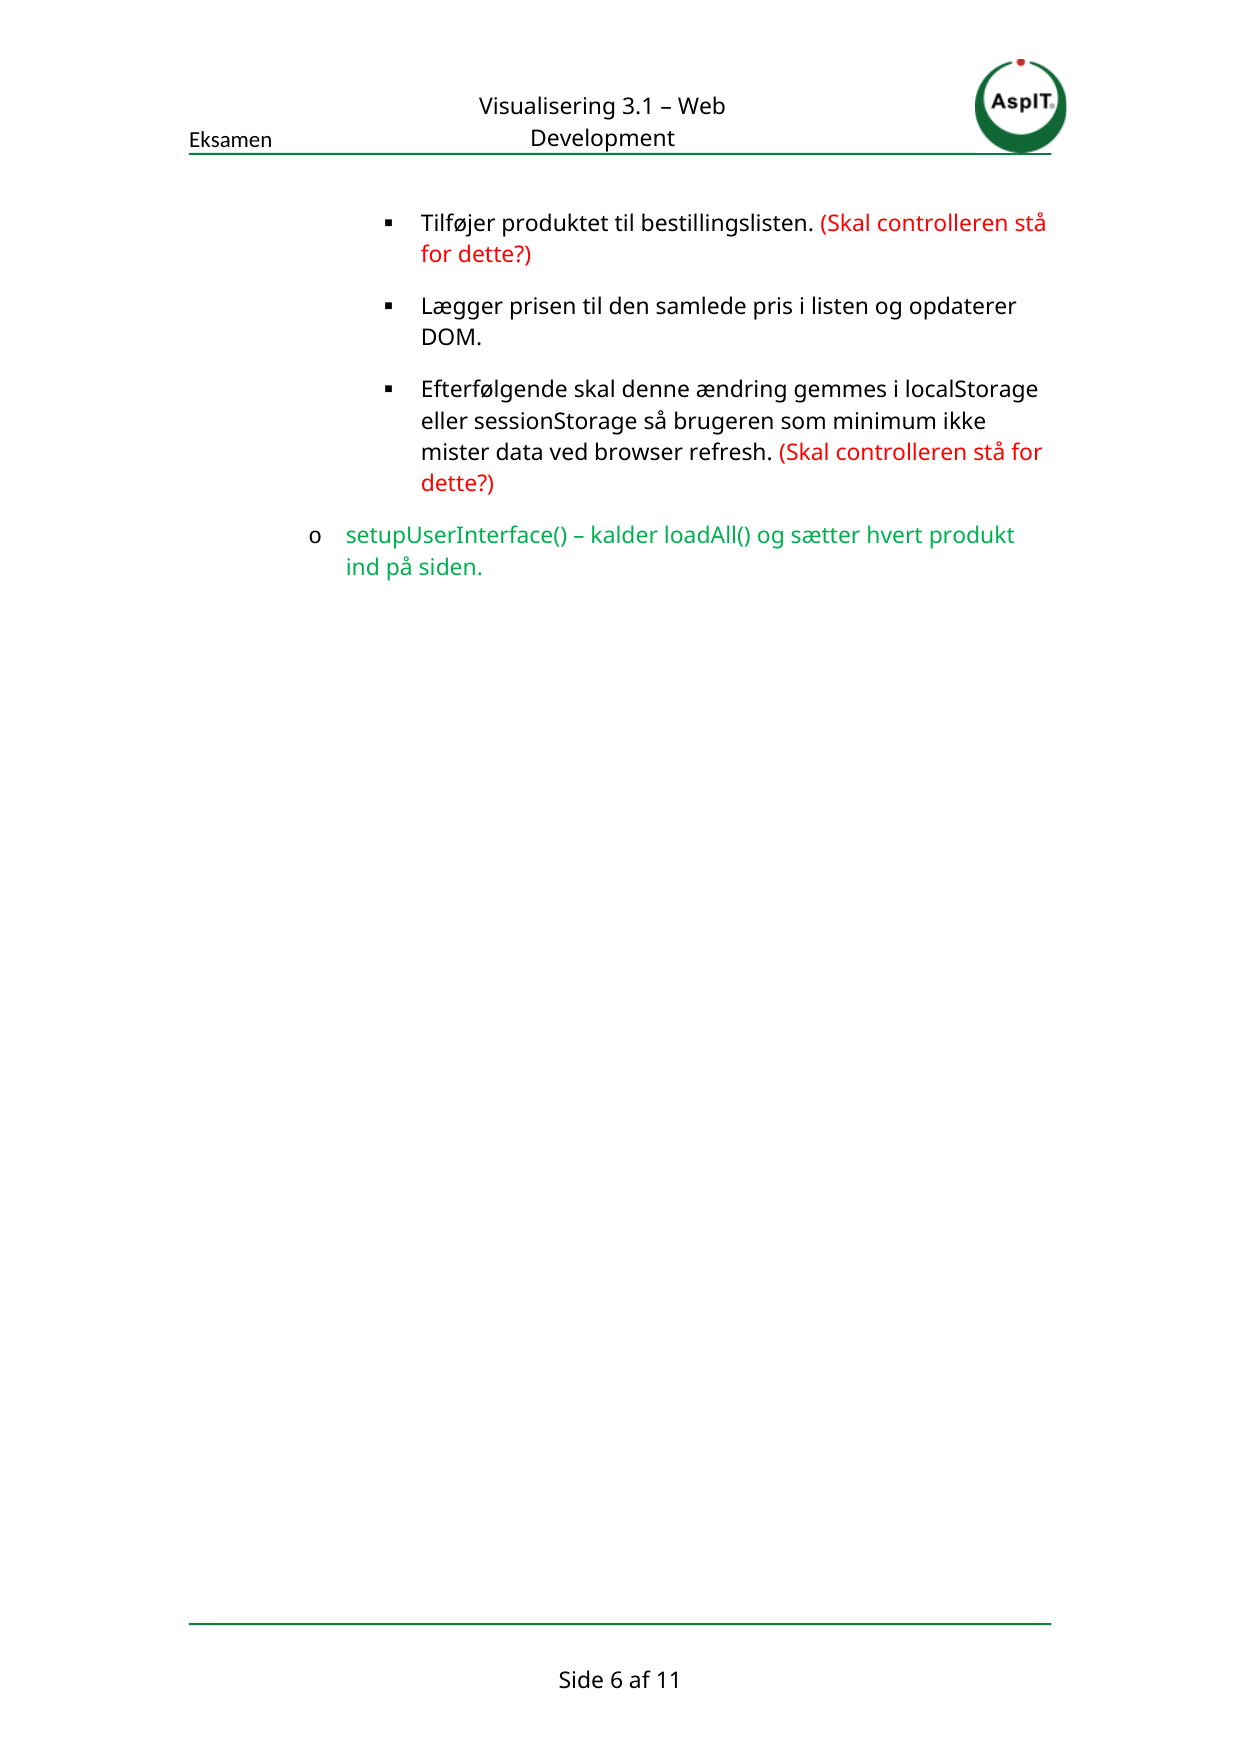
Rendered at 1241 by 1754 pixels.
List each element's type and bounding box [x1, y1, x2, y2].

picture [975, 59, 1067, 153]
